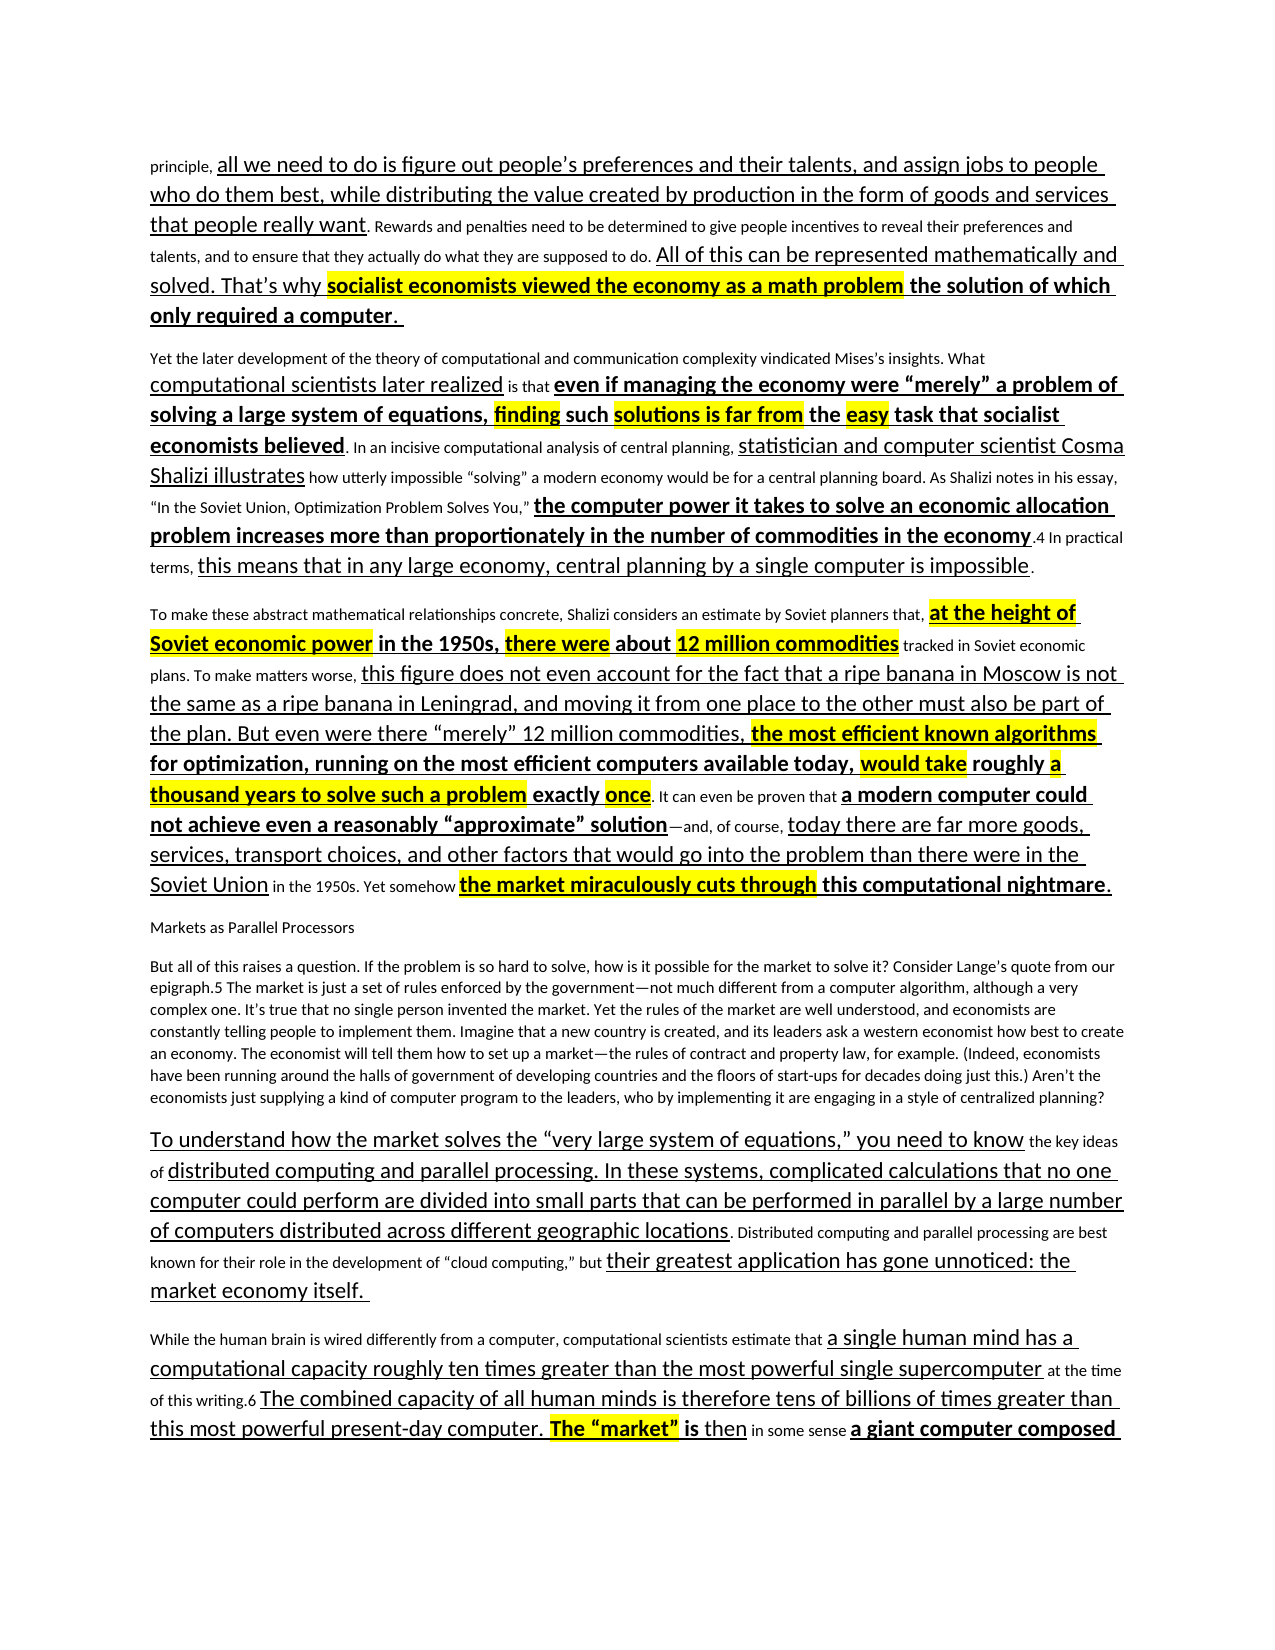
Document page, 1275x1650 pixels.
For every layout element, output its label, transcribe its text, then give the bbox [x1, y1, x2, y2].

text Yet the later development of the theory of computational and communication complexity vindicated Mises’s insights. What computational scientists later realized is that even if managing the economy were “merely” a problem of solving a large system of equations, finding such solutions is far from the easy task that socialist economists believed. In an incisive computational analysis of central planning, statistician and computer scientist Cosma Shalizi illustrates how utterly impossible “solving” a modern economy would be for a central planning board. As Shalizi notes in his essay, “In the Soviet Union, Optimization Problem Solves You,” the computer power it takes to solve an economic allocation problem increases more than proportionately in the number of commodities in the economy.4 In practical terms, this means that in any large economy, central planning by a single computer is impossible. [150, 348, 1125, 580]
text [150, 1323, 1125, 1442]
text But all of this raises a question. If the problem is so hard to solve, how is it possible for the market to solve it? Consider Lange’s quote from our epigraph.5 The market is just a set of rules enforced by the government—not much different from a computer algorithm, although a very complex one. It’s true that no single person invented the market. Yet the rules of the market are well understood, and economists are constantly telling people to implement them. Imagine that a new country is created, and its leaders ask a western economist how best to create an economy. The economist will tell them how to set up a market—the rules of contract and property law, for example. (Indeed, economists have been running around the halls of government of developing countries and the floors of start-ups for decades doing just this.) Aren’t the economists just supplying a kind of computer program to the leaders, who by implementing it are engaging in a style of centralized planning? [150, 956, 1125, 1107]
text Markets as Parallel Processors [150, 917, 1125, 938]
text To make these abstract mathematical relationships concrete, Shalizi considers an estimate by Soviet planners that, at the height of Soviet economic power in the 1950s, there were about 12 million commodities tracked in Soviet economic plans. To make matters worse, this figure does not even account for the fact that a ripe banana in Moscow is not the same as a ripe banana in Leningrad, and moving it from one place to the other must also be part of the plan. But even were there “merely” 12 million commodities, the most efficient known algorithms for optimization, running on the most efficient computers available today, would take roughly a thousand years to solve such a problem exactly once. It can even be proven that a modern computer could not achieve even a reasonably “approximate” solution—and, of course, today there are far more goods, services, transport choices, and other factors that would go into the problem than there were in the Soviet Union in the 1950s. Yet somehow the market miraculously cuts through this computational nightmare. [150, 598, 1125, 898]
text To understand how the market solves the “very large system of equations,” you need to know the key ideas of distributed computing and parallel processing. In these systems, complicated calculations that no one computer could perform are divided into small parts that can be performed in parallel by a large number of computers distributed across different geographic locations. Distributed computing and parallel processing are best known for their role in the development of “cloud computing,” but their greatest application has gone unnoticed: the market economy itself. [150, 1126, 1125, 1305]
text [150, 150, 1125, 329]
